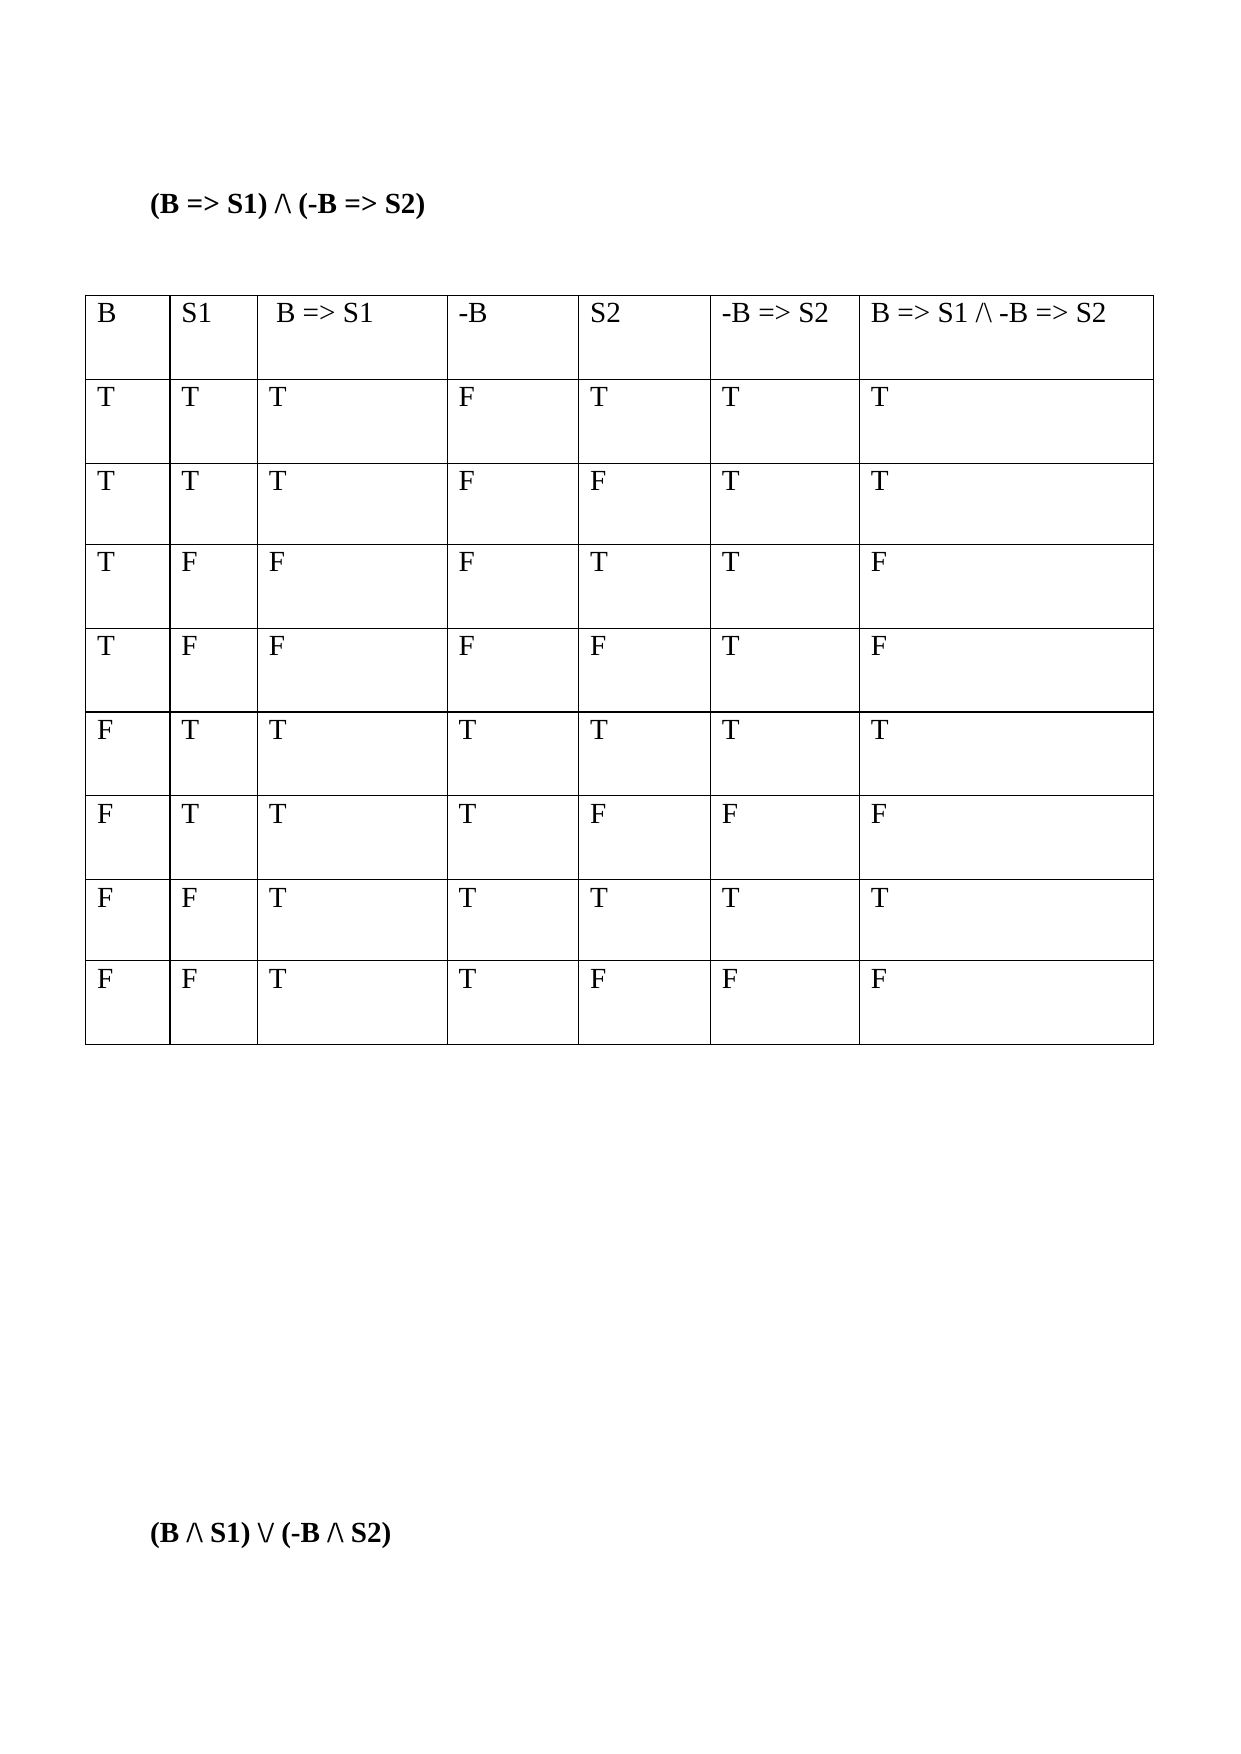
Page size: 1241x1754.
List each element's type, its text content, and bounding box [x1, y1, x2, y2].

table_cell T [258, 464, 447, 543]
table_cell T [86, 629, 169, 711]
table_cell T [860, 380, 1153, 462]
table_cell F [448, 545, 578, 627]
table_cell F [86, 880, 169, 960]
table_cell F [86, 796, 169, 879]
table_cell T [579, 713, 710, 795]
table_cell F [860, 545, 1153, 627]
table_cell F [86, 961, 169, 1044]
table_header S1 [171, 296, 257, 378]
table_header B [86, 296, 169, 378]
table_cell T [711, 629, 859, 711]
table_cell F [579, 796, 710, 879]
table_cell F [579, 961, 710, 1044]
table_cell F [171, 961, 257, 1044]
table_cell T [860, 713, 1153, 795]
table_cell F [171, 880, 257, 960]
table_cell T [448, 796, 578, 879]
table_cell T [860, 464, 1153, 543]
table_cell T [258, 380, 447, 462]
table_header B => S1 /\ -B => S2 [860, 296, 1153, 378]
table_cell T [258, 880, 447, 960]
table_cell F [171, 629, 257, 711]
table_cell T [579, 380, 710, 462]
table_cell F [579, 464, 710, 543]
table_cell T [711, 880, 859, 960]
table_cell F [579, 629, 710, 711]
table_cell T [579, 545, 710, 627]
table_cell T [711, 464, 859, 543]
table_cell T [171, 713, 257, 795]
table_cell F [860, 796, 1153, 879]
table_cell F [860, 629, 1153, 711]
text (B /\ S1) \/ (-B /\ S2) [150, 1515, 1090, 1549]
table_cell F [448, 629, 578, 711]
table_cell T [86, 545, 169, 627]
table_cell F [448, 380, 578, 462]
table_cell T [171, 464, 257, 543]
table_cell T [258, 713, 447, 795]
table_cell T [258, 961, 447, 1044]
table_cell F [711, 961, 859, 1044]
table_cell T [448, 880, 578, 960]
table_header B => S1 [258, 296, 447, 378]
table_cell T [860, 880, 1153, 960]
table_cell T [711, 713, 859, 795]
table_cell T [258, 796, 447, 879]
table_header -B [448, 296, 578, 378]
table_cell F [258, 545, 447, 627]
table_cell F [860, 961, 1153, 1044]
table_cell T [171, 796, 257, 879]
table_cell F [258, 629, 447, 711]
table_cell T [86, 464, 169, 543]
table_cell T [448, 713, 578, 795]
table_cell F [171, 545, 257, 627]
table_cell F [711, 796, 859, 879]
text (B => S1) /\ (-B => S2) [150, 186, 1090, 220]
table_cell T [171, 380, 257, 462]
table_header S2 [579, 296, 710, 378]
table_cell F [86, 713, 169, 795]
table_header -B => S2 [711, 296, 859, 378]
table_cell T [711, 380, 859, 462]
table_cell T [448, 961, 578, 1044]
table_cell T [579, 880, 710, 960]
table_cell T [711, 545, 859, 627]
table_cell T [86, 380, 169, 462]
table_cell F [448, 464, 578, 543]
